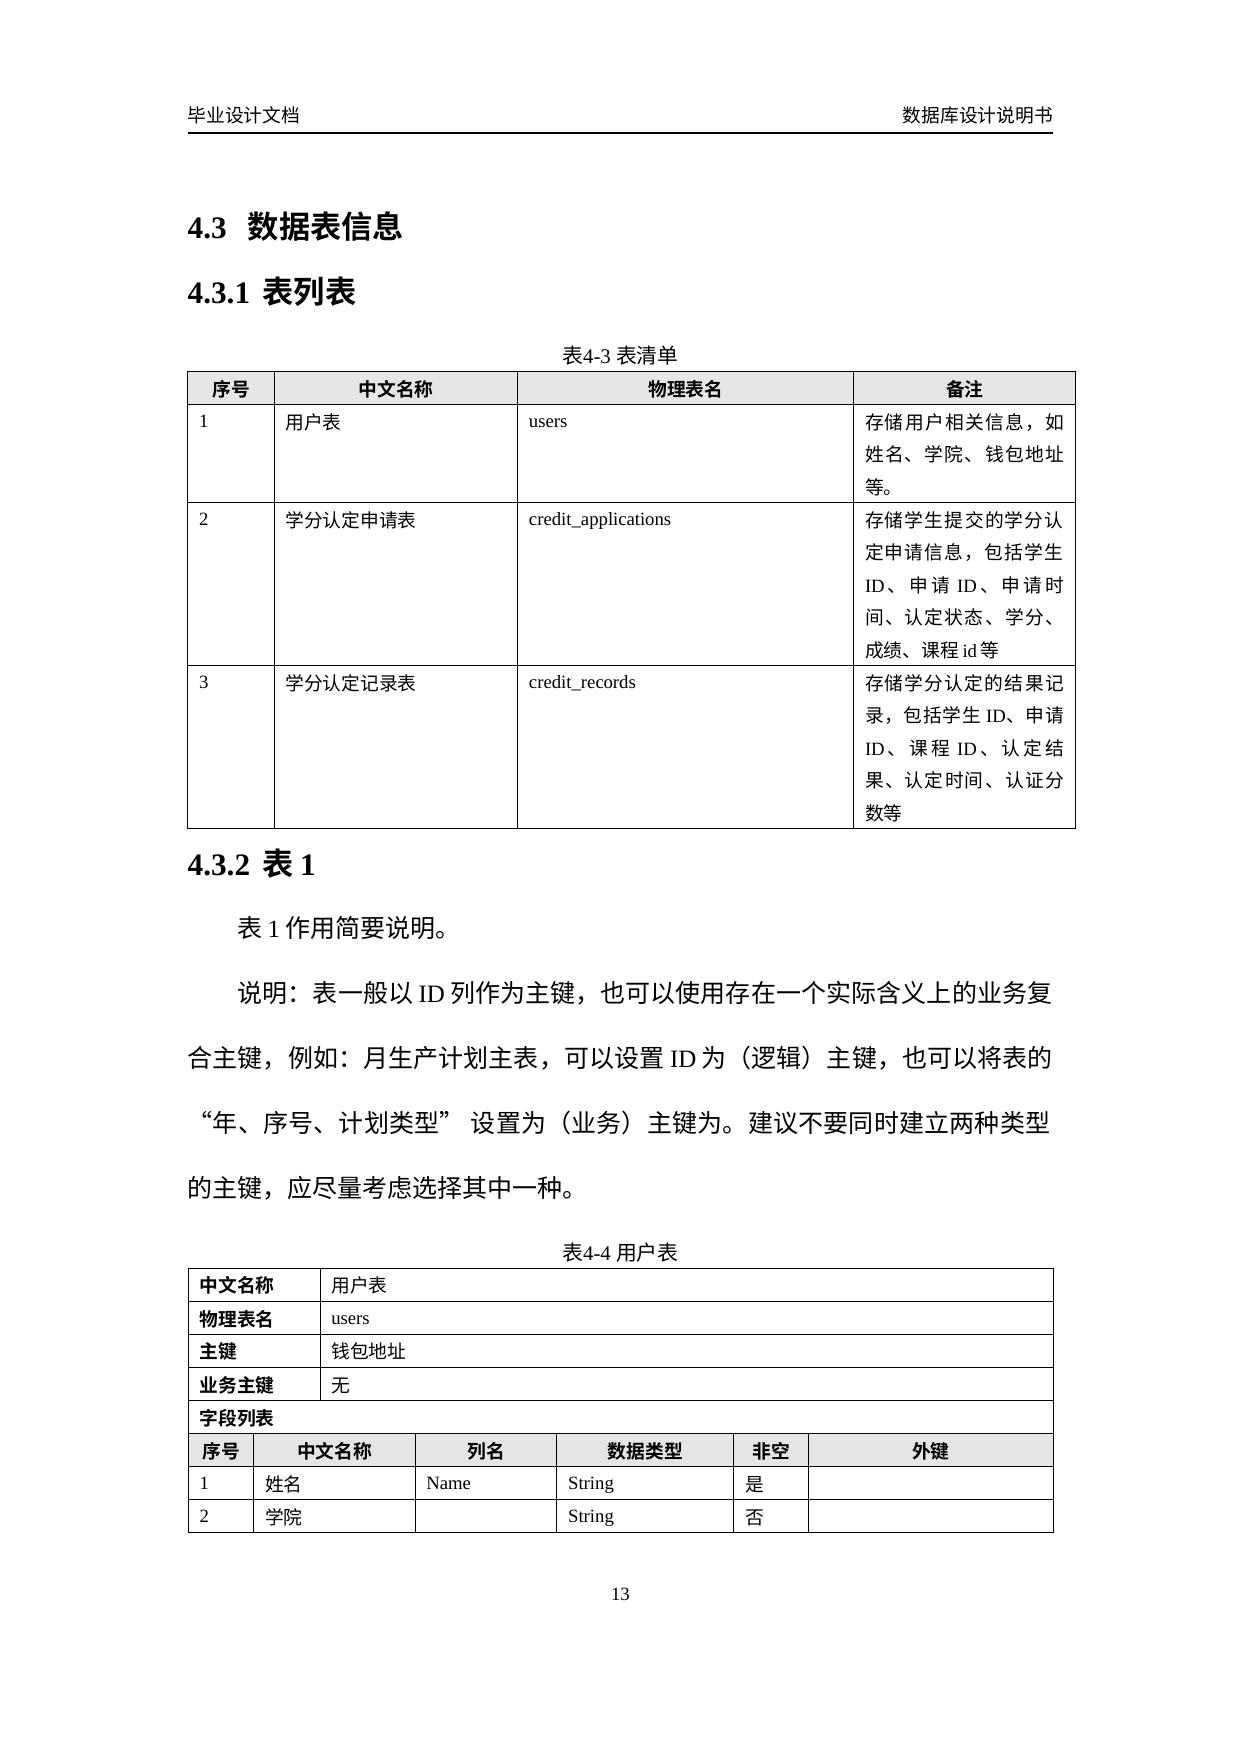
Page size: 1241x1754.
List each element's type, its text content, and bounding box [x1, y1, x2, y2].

text 表1作用简要说明。 [187, 894, 1053, 959]
subtitle 表1 [187, 829, 1053, 894]
table_cell 学院 [254, 1500, 415, 1532]
table_cell users [321, 1302, 1053, 1334]
subtitle 数据表信息 [187, 192, 1053, 257]
table_cell 3 [188, 666, 274, 828]
table_header 中文名称 [189, 1269, 320, 1301]
table_cell String [557, 1500, 733, 1532]
table_header 物理表名 [518, 372, 853, 404]
table_cell 无 [321, 1368, 1053, 1400]
table_header 中文名称 [275, 372, 517, 404]
table_cell 钱包地址 [321, 1335, 1053, 1367]
table_cell 存储用户相关信息，如姓名、学院、钱包地址等。 [854, 405, 1075, 502]
table_header 用户表 [321, 1269, 1053, 1301]
text 说明：表一般以ID列作为主键，也可以使用存在一个实际含义上的业务复合主键，例如：月生产计划主表，可以设置ID为（逻辑）主键，也可以将表的“年、序号、计划类型” 设置为（业务）主键为。建议不要同时建立两种类型的主键，应尽量考虑选择其中一种。 [187, 959, 1053, 1219]
table_cell 姓名 [254, 1467, 415, 1499]
table_cell Name [416, 1467, 556, 1499]
table_cell 列名 [416, 1434, 556, 1466]
table_cell 学分认定记录表 [275, 666, 517, 828]
table_cell 中文名称 [254, 1434, 415, 1466]
table_cell 字段列表 [189, 1401, 1053, 1433]
table_cell 外键 [809, 1434, 1053, 1466]
table_cell 物理表名 [189, 1302, 320, 1334]
table_cell 2 [188, 503, 274, 665]
table_cell credit_applications [518, 503, 853, 665]
table_cell [809, 1467, 1053, 1499]
table_cell 业务主键 [189, 1368, 320, 1400]
table_header 备注 [854, 372, 1075, 404]
table_cell 否 [734, 1500, 808, 1532]
table_cell 存储学分认定的结果记录，包括学生ID、申请ID、课程ID、认定结果、认定时间、认证分数等 [854, 666, 1075, 828]
table_cell credit_records [518, 666, 853, 828]
table_cell [809, 1500, 1053, 1532]
table_cell 主键 [189, 1335, 320, 1367]
table_header 序号 [188, 372, 274, 404]
table_cell 数据类型 [557, 1434, 733, 1466]
table_cell 2 [189, 1500, 253, 1532]
table_cell 1 [188, 405, 274, 502]
table_cell [416, 1500, 556, 1532]
table_cell 用户表 [275, 405, 517, 502]
table_cell 1 [189, 1467, 253, 1499]
subtitle 表列表 [187, 257, 1053, 322]
table_cell 非空 [734, 1434, 808, 1466]
table_cell String [557, 1467, 733, 1499]
table_cell 序号 [189, 1434, 253, 1466]
table_cell users [518, 405, 853, 502]
table_cell 存储学生提交的学分认定申请信息，包括学生ID、申请ID、申请时间、认定状态、学分、成绩、课程id等 [854, 503, 1075, 665]
table_cell 学分认定申请表 [275, 503, 517, 665]
table_cell 是 [734, 1467, 808, 1499]
